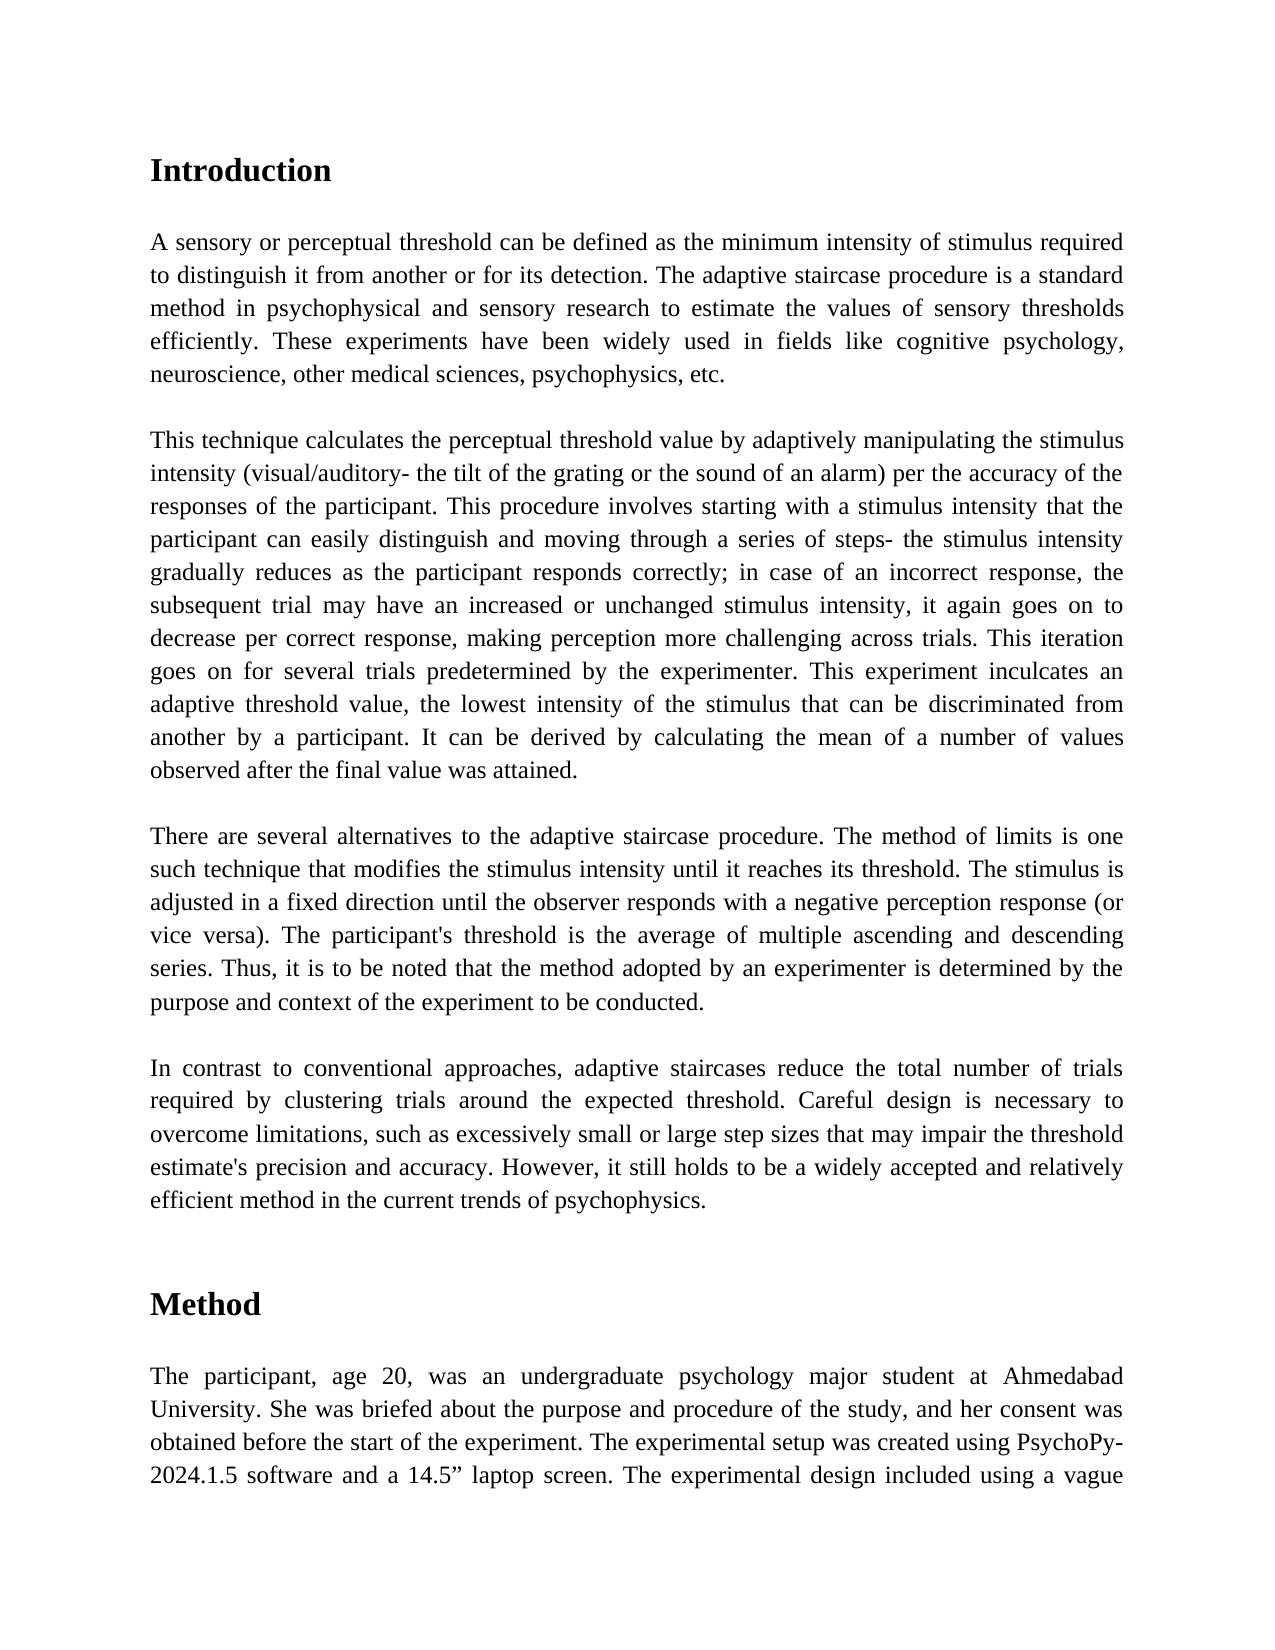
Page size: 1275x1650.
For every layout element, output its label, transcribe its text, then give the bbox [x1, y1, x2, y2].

text Introduction [150, 150, 1125, 188]
text In contrast to conventional approaches, adaptive staircases reduce the total number of trials required by clustering trials around the expected threshold. Careful design is necessary to overcome limitations, such as excessively small or large step sizes that may impair the threshold estimate's precision and accuracy. However, it still holds to be a widely accepted and relatively efficient method in the current trends of psychophysics. [150, 1053, 1125, 1213]
text There are several alternatives to the adaptive staircase procedure. The method of limits is one such technique that modifies the stimulus intensity until it reaches its threshold. The stimulus is adjusted in a fixed direction until the observer responds with a negative perception response (or vice versa). The participant's threshold is the average of multiple ascending and descending series. Thus, it is to be noted that the method adopted by an experimenter is determined by the purpose and context of the experiment to be conducted. [150, 821, 1125, 1015]
text This technique calculates the perceptual threshold value by adaptively manipulating the stimulus intensity (visual/auditory- the tilt of the grating or the sound of an alarm) per the accuracy of the responses of the participant. This procedure involves starting with a stimulus intensity that the participant can easily distinguish and moving through a series of steps- the stimulus intensity gradually reduces as the participant responds correctly; in case of an incorrect response, the subsequent trial may have an increased or unchanged stimulus intensity, it again goes on to decrease per correct response, making perception more challenging across trials. This iteration goes on for several trials predetermined by the experimenter. This experiment inculcates an adaptive threshold value, the lowest intensity of the stimulus that can be discriminated from another by a participant. It can be derived by calculating the mean of a number of values observed after the final value was attained. [150, 425, 1125, 784]
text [150, 1361, 1125, 1489]
text Method [150, 1284, 1125, 1322]
text A sensory or perceptual threshold can be defined as the minimum intensity of stimulus required to distinguish it from another or for its detection. The adaptive staircase procedure is a standard method in psychophysical and sensory research to estimate the values of sensory thresholds efficiently. These experiments have been widely used in fields like cognitive psychology, neuroscience, other medical sciences, psychophysics, etc. [150, 227, 1125, 388]
